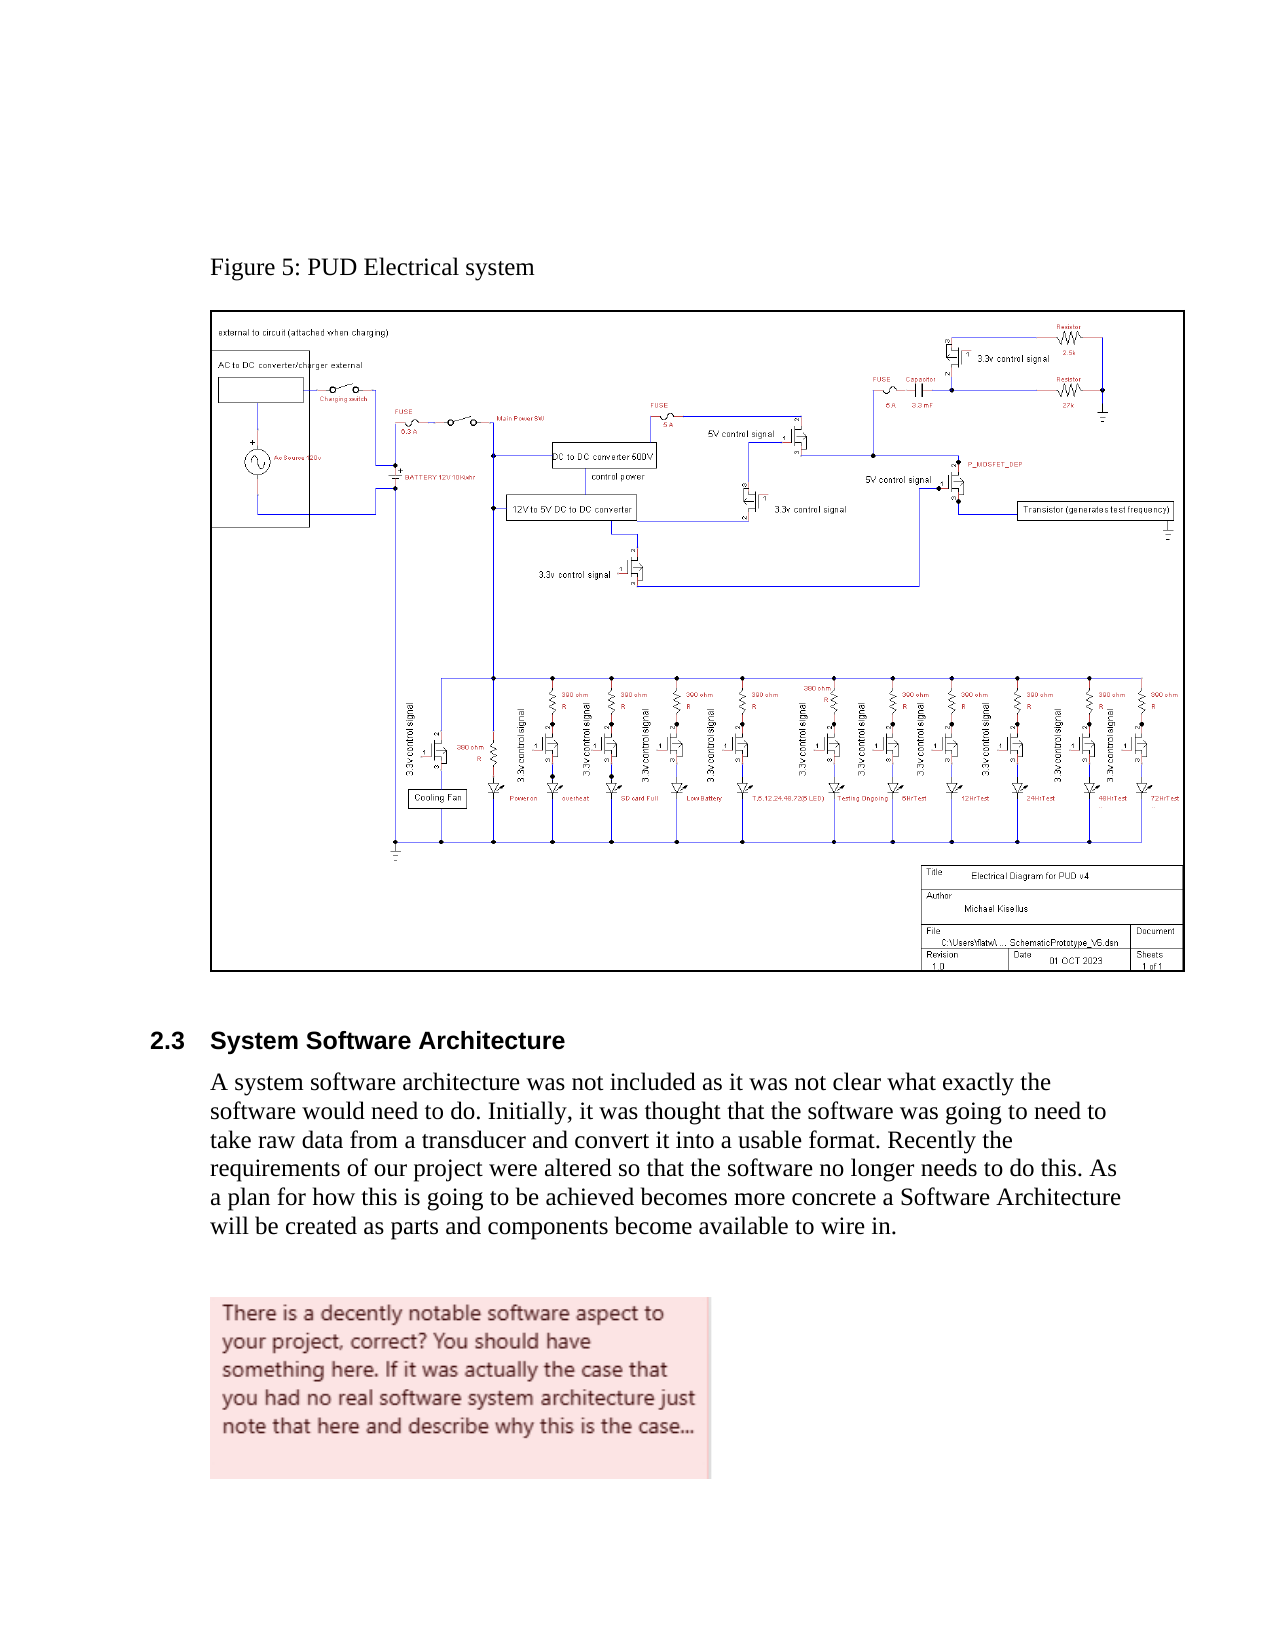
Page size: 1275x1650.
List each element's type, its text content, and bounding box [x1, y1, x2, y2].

text Figure 5: PUD Electrical system [210, 252, 1125, 281]
text A system software architecture was not included as it was not clear what exactly the software would need to do. Initially, it was thought that the software was going to need to take raw data from a transducer and convert it into a usable format. Recently the requirements of our project were altered so that the software no longer needs to do this. As a plan for how this is going to be achieved becomes more concrete a Software Architecture will be created as parts and components become available to wire in. [210, 1067, 1125, 1240]
picture [212, 312, 1183, 970]
subtitle System Software Architecture [150, 1026, 1125, 1055]
picture [210, 1297, 712, 1479]
